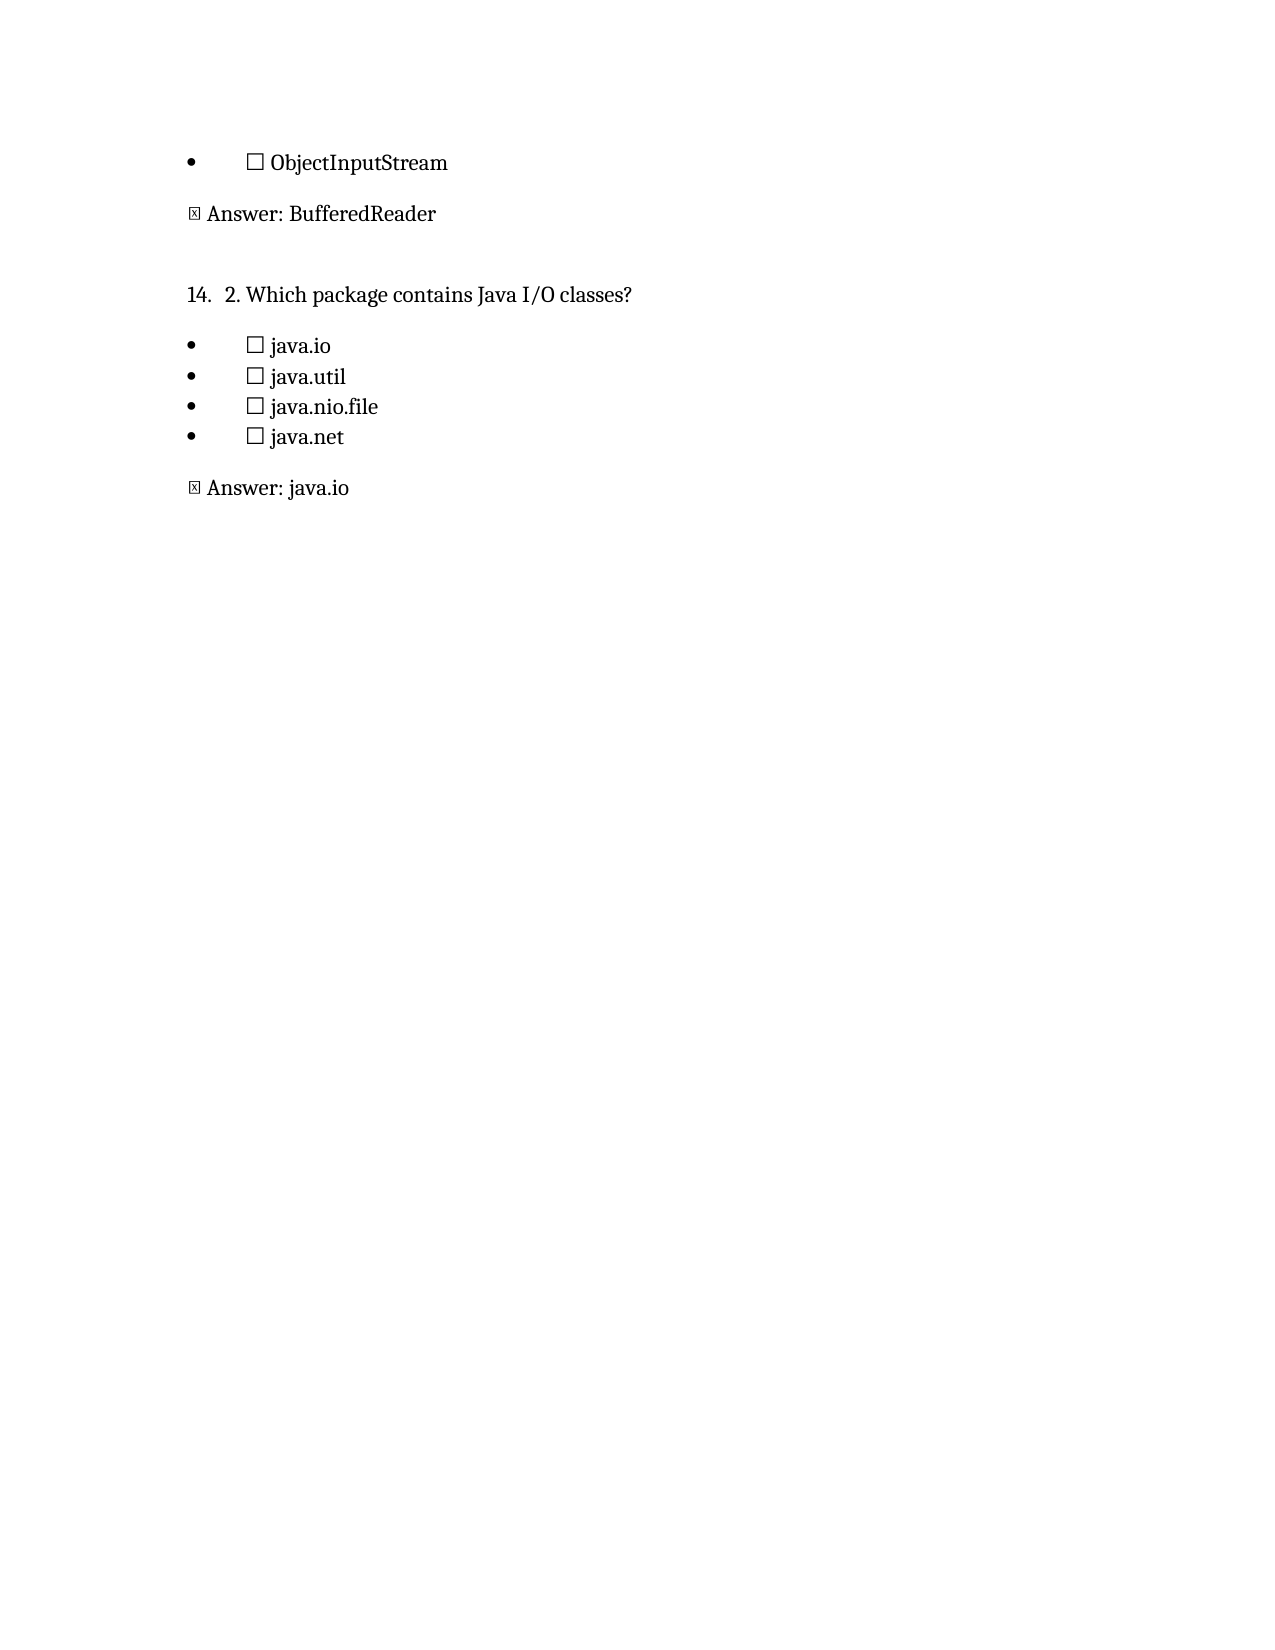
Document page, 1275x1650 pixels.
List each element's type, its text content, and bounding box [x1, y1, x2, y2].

list ☐ ObjectInputStream [187, 150, 1087, 176]
list ☐ java.io [187, 333, 1087, 360]
text ✅ Answer: BufferedReader [187, 201, 1087, 258]
list ☐ java.util [187, 363, 1087, 390]
text ✅ Answer: java.io [187, 475, 1087, 532]
list ☐ java.nio.file [187, 394, 1087, 420]
list ☐ java.net [187, 424, 1087, 450]
list 2. Which package contains Java I/O classes? [187, 282, 1087, 309]
